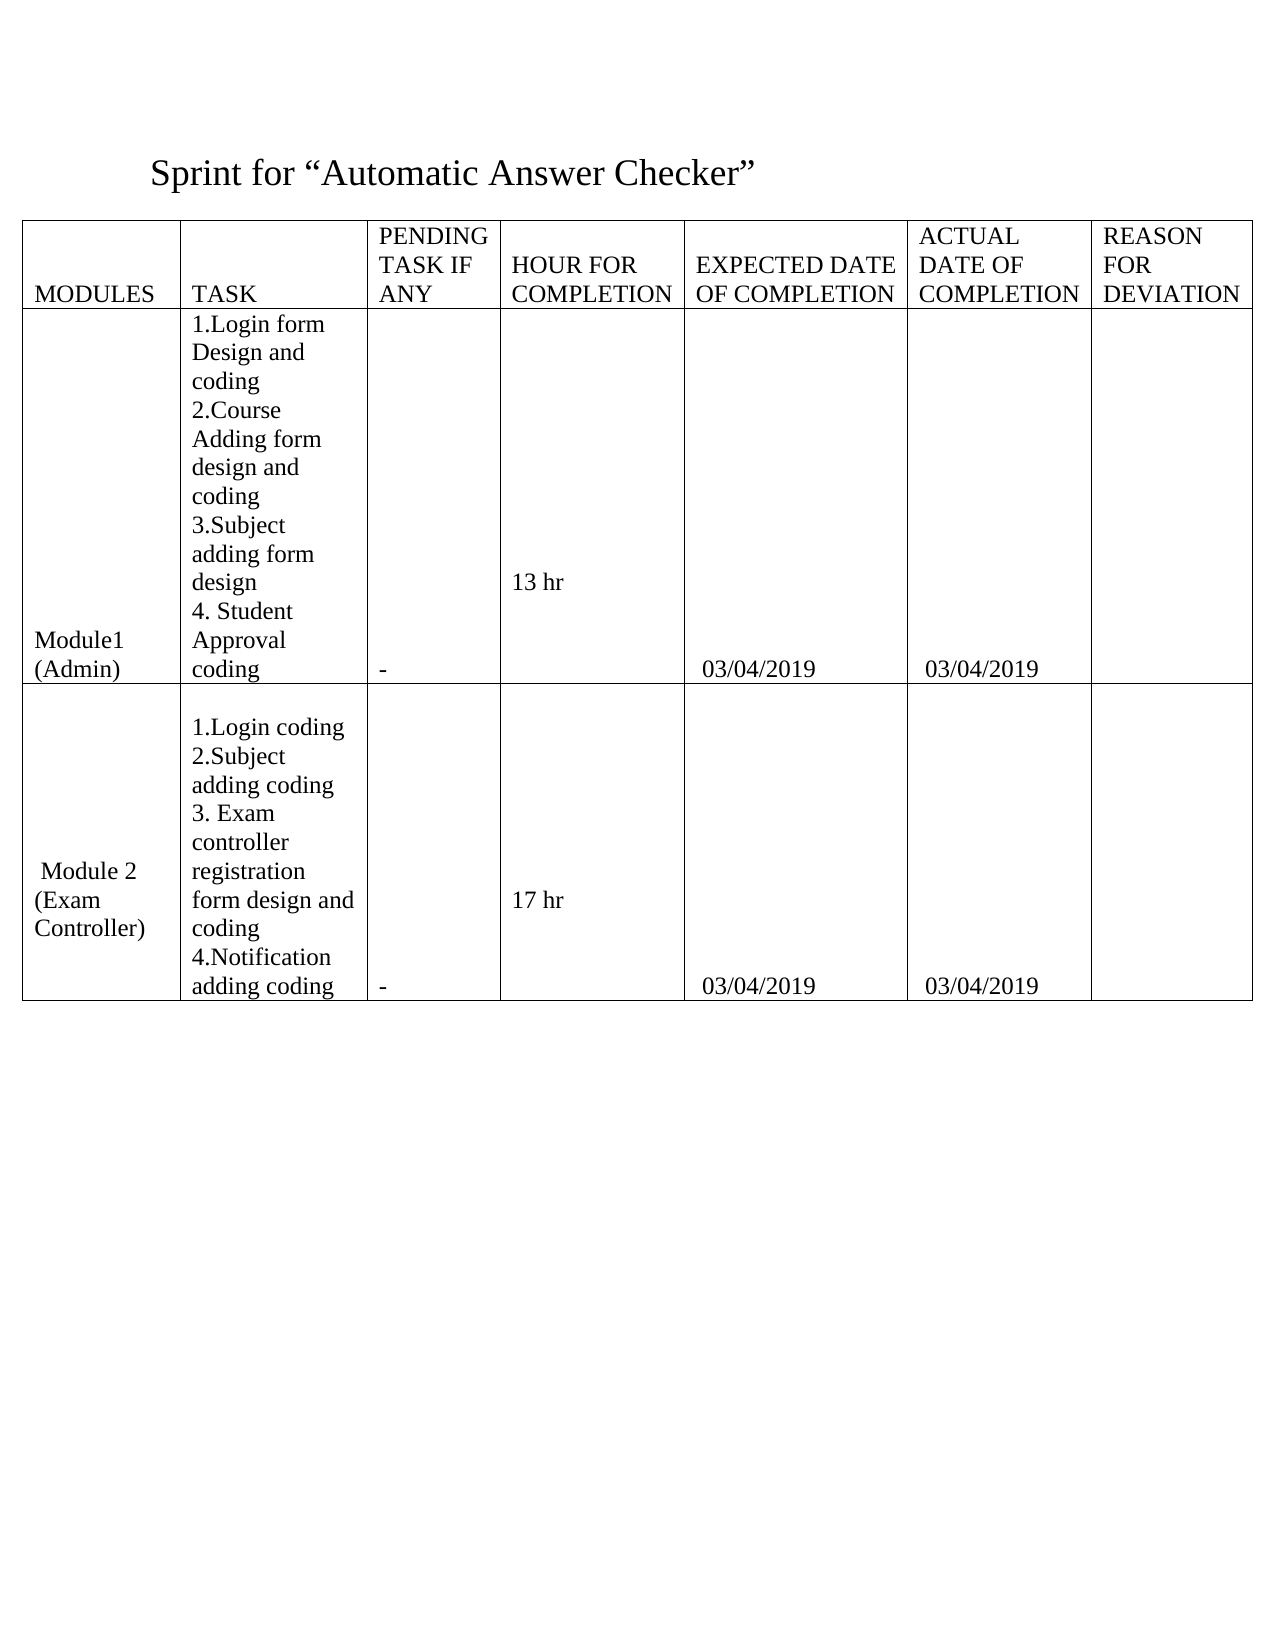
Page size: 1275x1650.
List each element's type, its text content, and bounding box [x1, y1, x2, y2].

table_cell - [368, 684, 500, 1000]
text Sprint for “Automatic Answer Checker” [150, 150, 1125, 193]
table_cell 03/04/2019 [685, 684, 907, 1000]
table_cell 03/04/2019 [908, 684, 1091, 1000]
table_cell Module 2 (Exam Controller) [23, 684, 180, 1000]
table_header HOUR FOR COMPLETION [501, 221, 684, 308]
table_header TASK [181, 221, 367, 308]
table_header EXPECTED DATE OF COMPLETION [685, 221, 907, 308]
table_cell [1092, 309, 1252, 682]
table_cell Module1 (Admin) [23, 309, 180, 682]
table_cell [1092, 684, 1252, 1000]
table_cell 03/04/2019 [908, 309, 1091, 682]
table_cell 1.Login form Design and coding 2.Course Adding form design and coding 3.Subject adding form design 4. Student Approval coding [181, 309, 367, 682]
table_header MODULES [23, 221, 180, 308]
table_cell 1.Login coding 2.Subject adding coding 3. Exam controller registration form design and coding 4.Notification adding coding [181, 684, 367, 1000]
table_header ACTUAL DATE OF COMPLETION [908, 221, 1091, 308]
table_cell 17 hr [501, 684, 684, 1000]
table_cell - [368, 309, 500, 682]
table_header PENDING TASK IF ANY [368, 221, 500, 308]
table_header REASON FOR DEVIATION [1092, 221, 1252, 308]
table_cell 13 hr [501, 309, 684, 682]
table_cell 03/04/2019 [685, 309, 907, 682]
